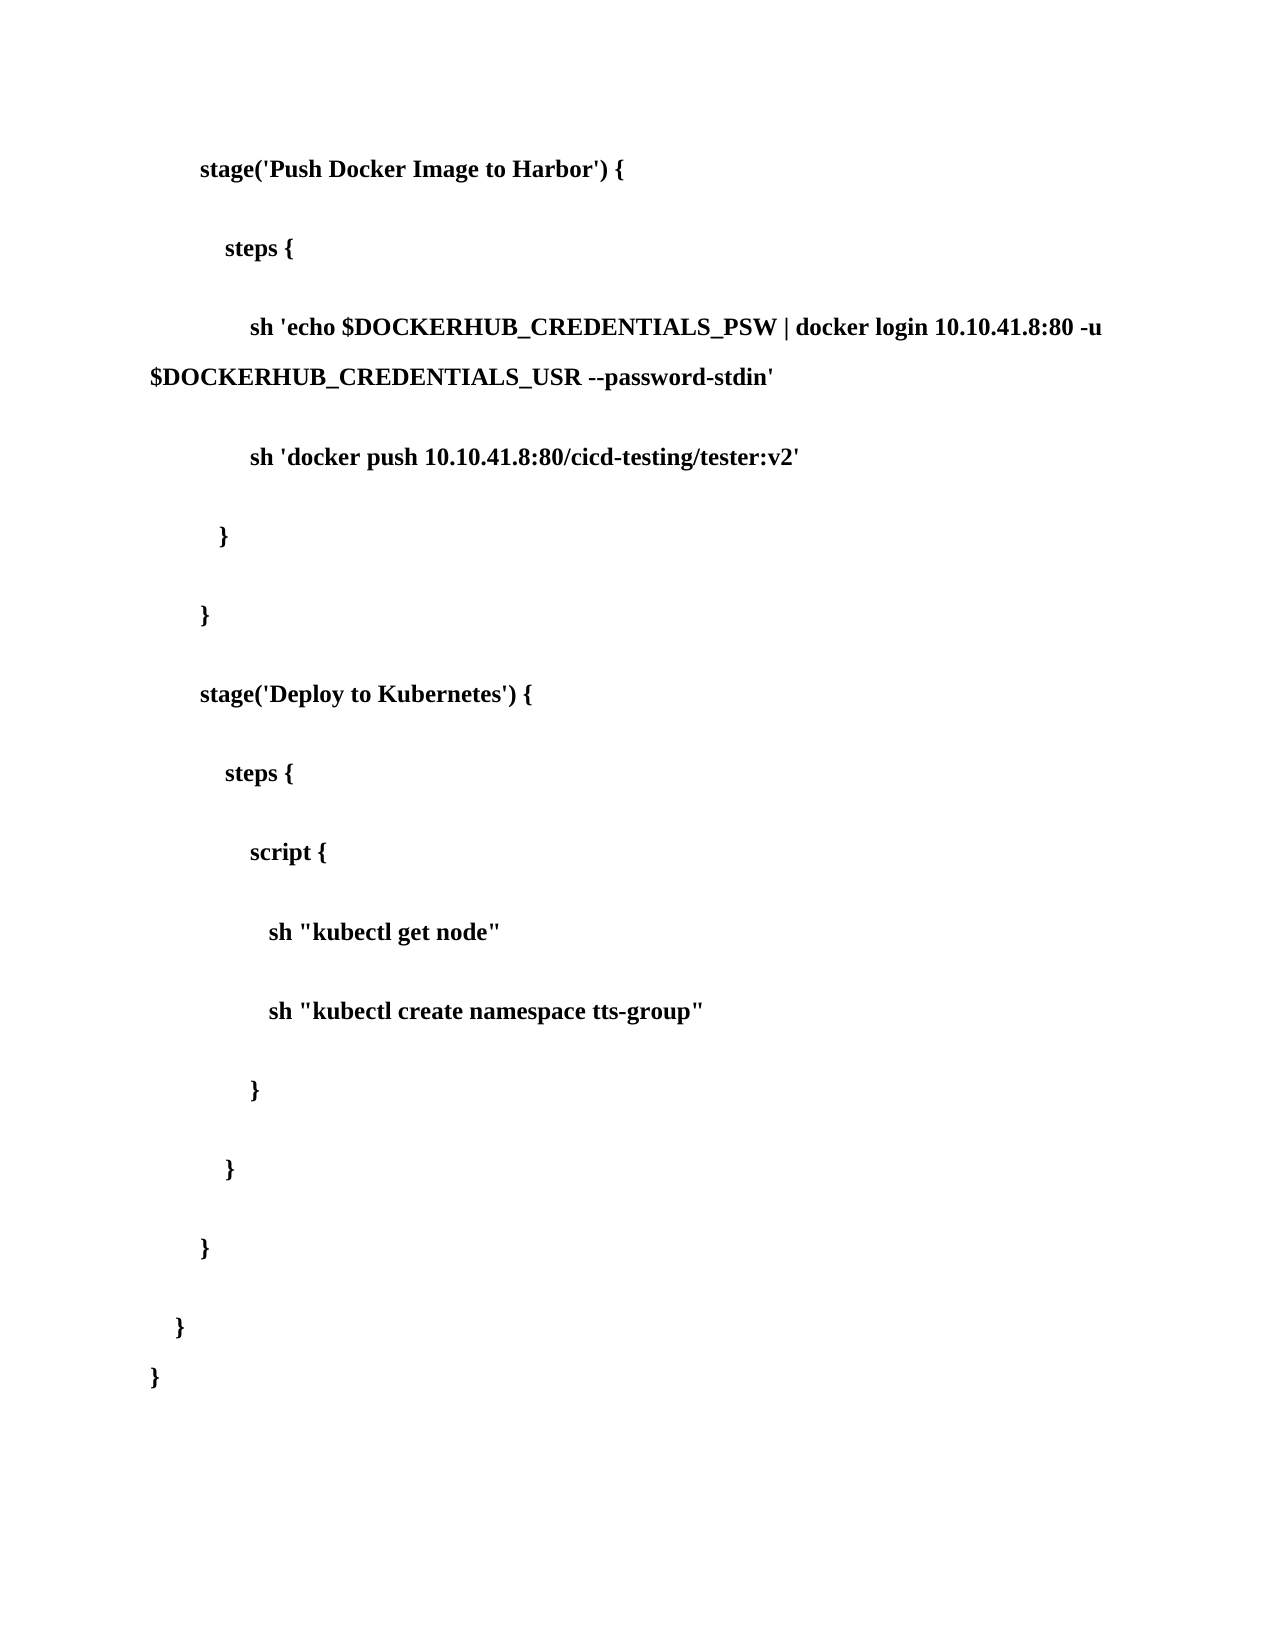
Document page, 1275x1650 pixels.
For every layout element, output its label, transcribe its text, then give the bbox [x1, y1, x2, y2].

text } [150, 1341, 1125, 1391]
text steps { [150, 737, 1125, 787]
text stage('Deploy to Kubernetes') { [150, 658, 1125, 708]
text steps { [150, 212, 1125, 262]
text } [150, 1291, 1125, 1341]
text stage('Push Docker Image to Harbor') { [150, 133, 1125, 183]
text } [150, 579, 1125, 629]
text sh "kubectl create namespace tts-group" [150, 974, 1125, 1024]
text sh "kubectl get node" [150, 895, 1125, 945]
text } [150, 1212, 1125, 1262]
text } [150, 1054, 1125, 1104]
text sh 'echo $DOCKERHUB_CREDENTIALS_PSW | docker login 10.10.41.8:80 -u $DOCKERHUB_CREDENTIALS_USR --password-stdin' [150, 291, 1125, 391]
text } [150, 1133, 1125, 1183]
text script { [150, 816, 1125, 866]
text } [150, 499, 1125, 549]
text sh 'docker push 10.10.41.8:80/cicd-testing/tester:v2' [150, 420, 1125, 470]
